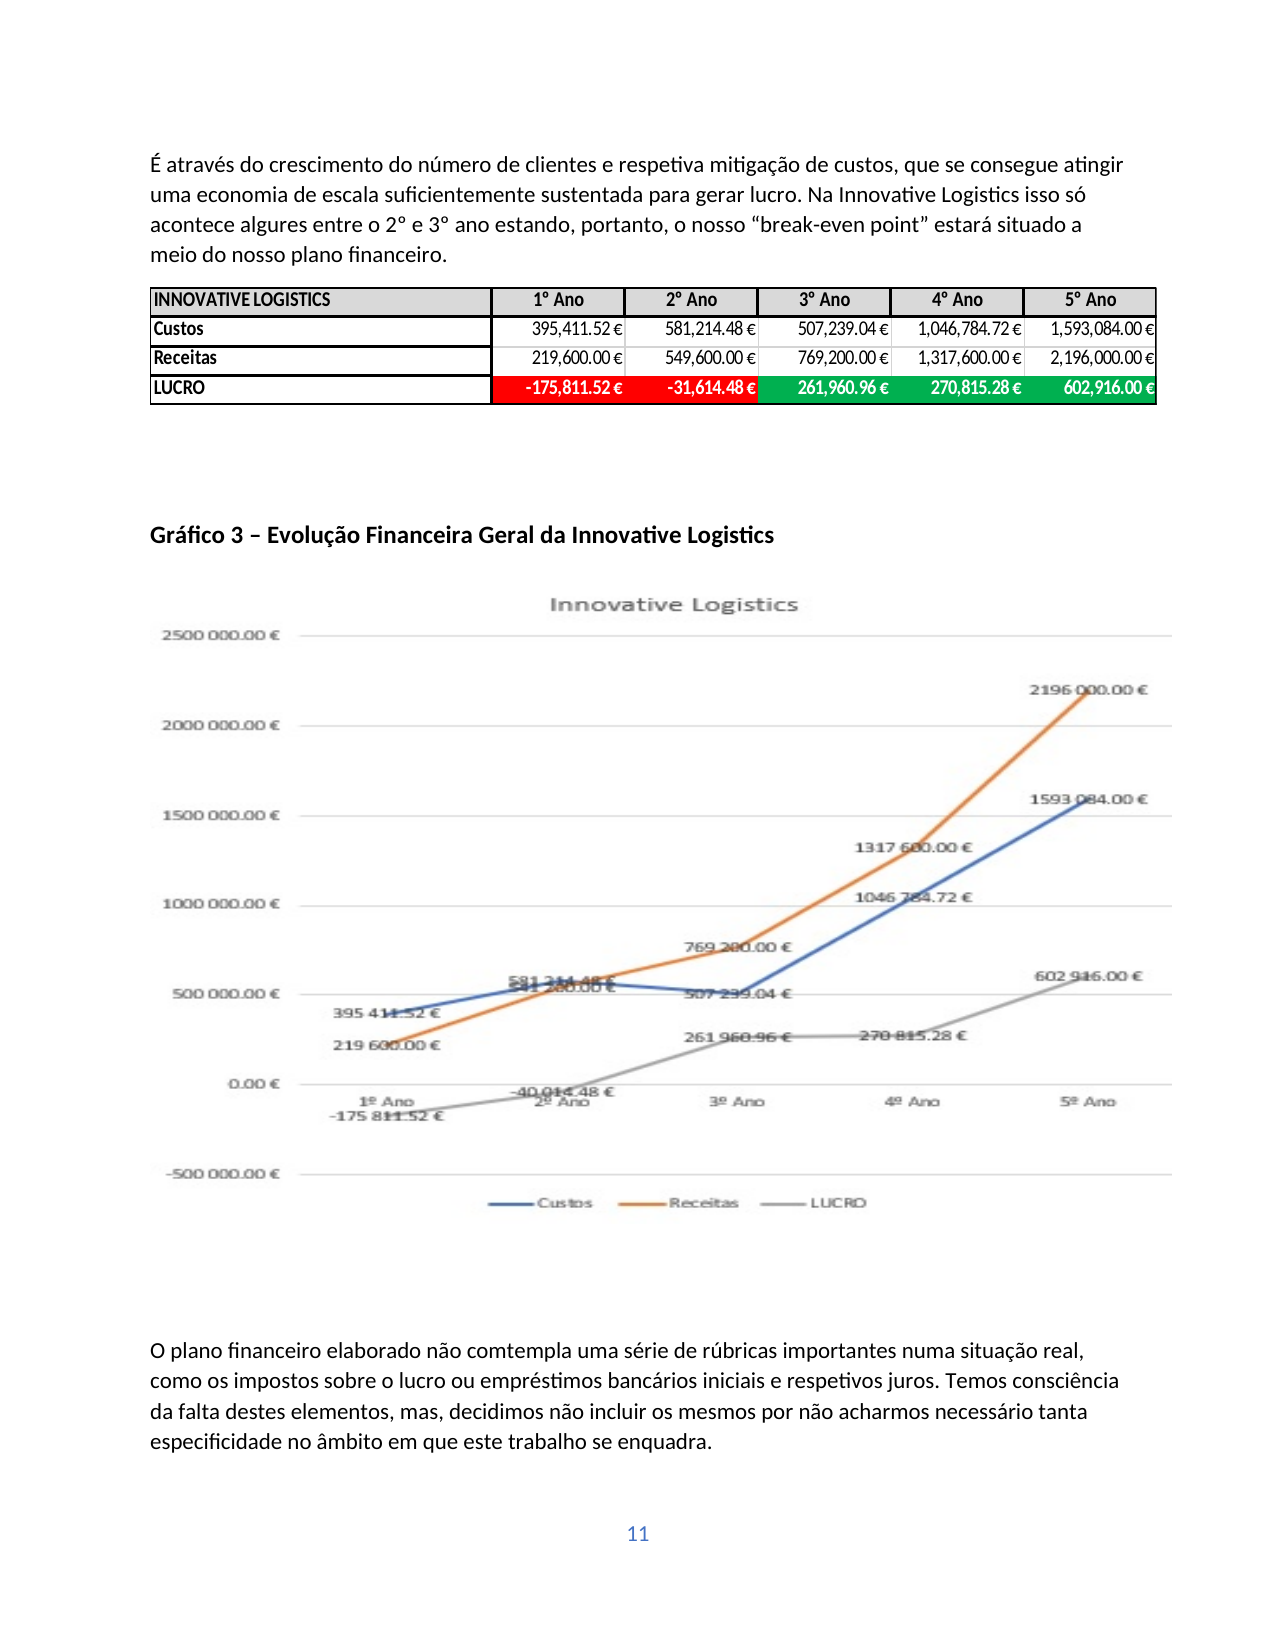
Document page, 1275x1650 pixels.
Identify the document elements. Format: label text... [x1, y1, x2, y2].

text O plano financeiro elaborado não comtempla uma série de rúbricas importantes numa situação real, como os impostos sobre o lucro ou empréstimos bancários iniciais e respetivos juros. Temos consciência da falta destes elementos, mas, decidimos não incluir os mesmos por não acharmos necessário tanta especificidade no âmbito em que este trabalho se enquadra. [150, 1336, 1125, 1455]
list Gráfico 3 – Evolução Financeira Geral da Innovative Logistics [150, 519, 1125, 549]
picture [150, 584, 1172, 1224]
text É através do crescimento do número de clientes e respetiva mitigação de custos, que se consegue atingir uma economia de escala suficientemente sustentada para gerar lucro. Na Innovative Logistics isso só acontece algures entre o 2º e 3º ano estando, portanto, o nosso “break-even point” estará situado a meio do nosso plano financeiro. [150, 150, 1125, 269]
